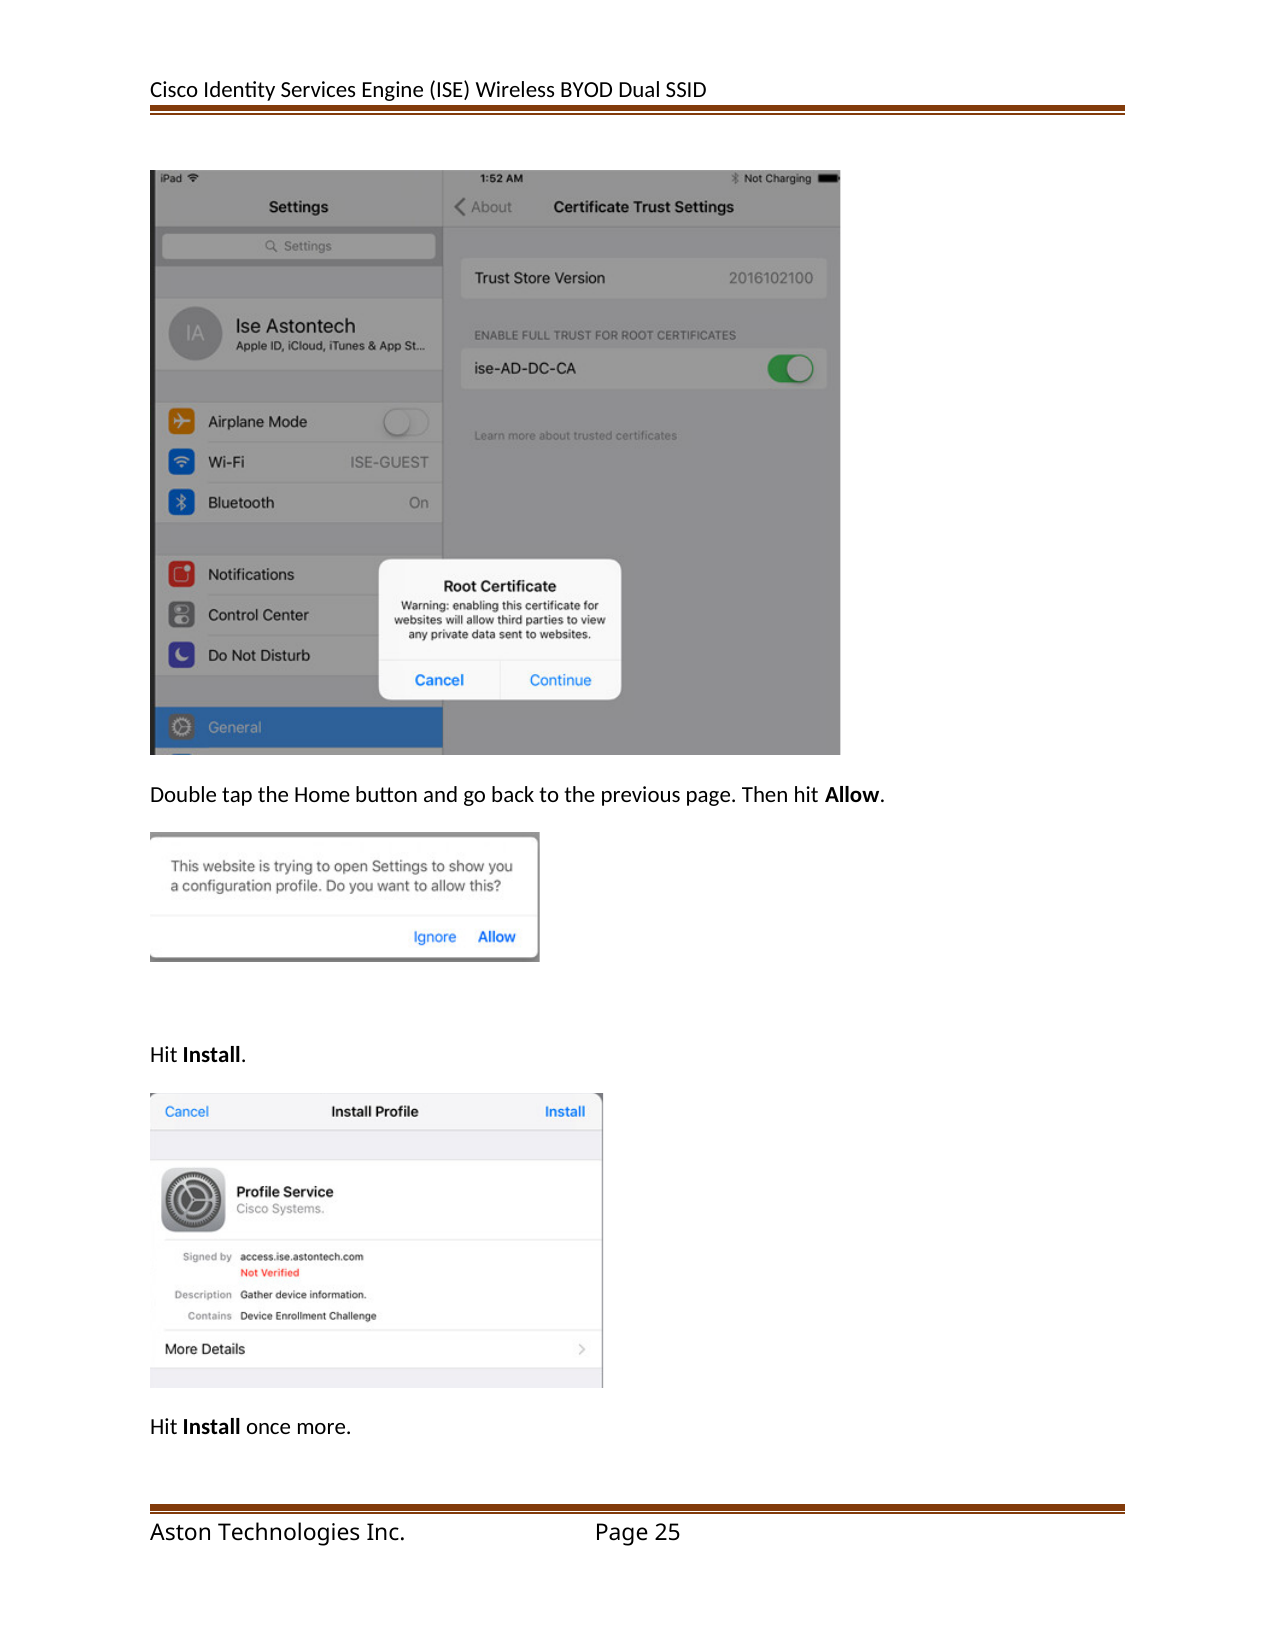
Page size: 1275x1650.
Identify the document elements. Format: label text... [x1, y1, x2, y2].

text Hit Install once more. [150, 1412, 1125, 1440]
text Hit Install. [150, 1040, 1125, 1068]
picture [150, 1093, 604, 1388]
picture [150, 832, 540, 962]
text Double tap the Home button and go back to the previous page. Then hit Allow. [150, 780, 1125, 808]
picture [150, 170, 841, 755]
